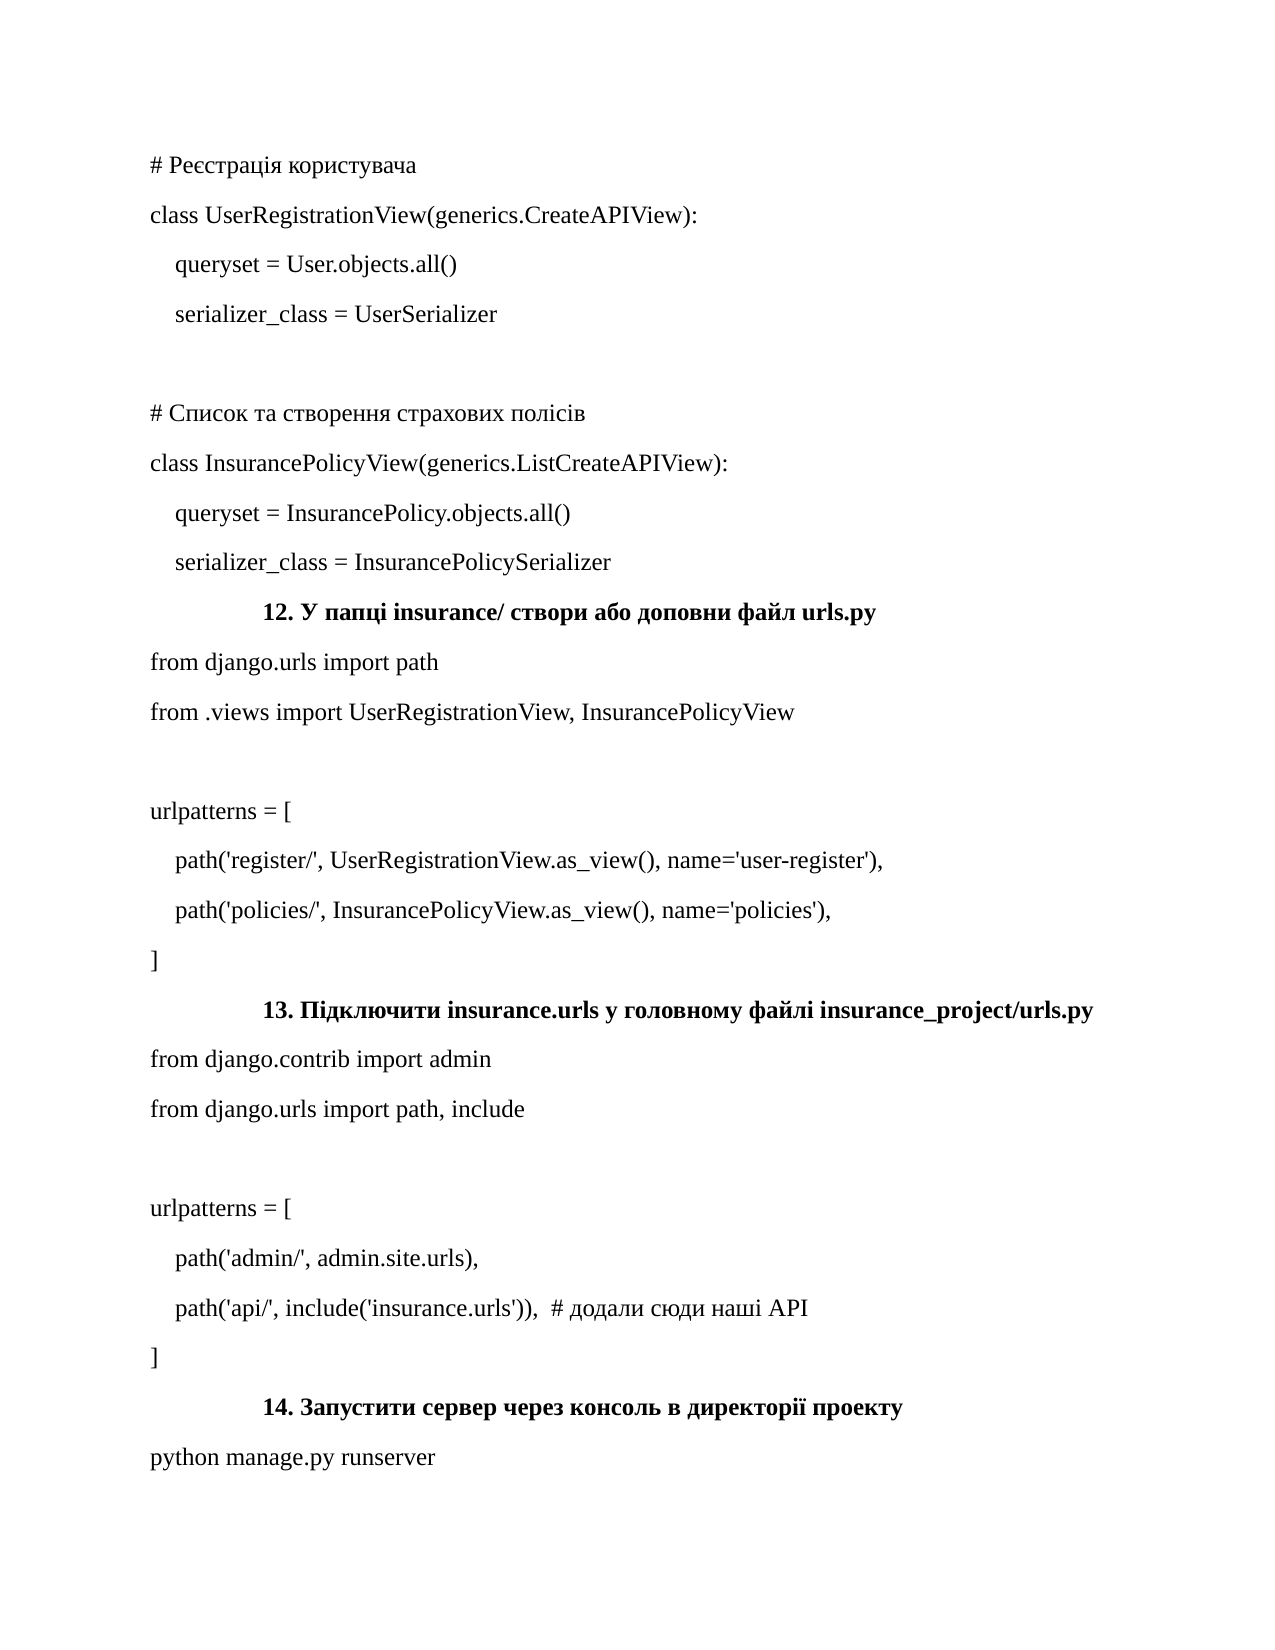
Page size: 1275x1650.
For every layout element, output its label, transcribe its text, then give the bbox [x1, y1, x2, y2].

text path('policies/', InsurancePolicyView.as_view(), name='policies'), [150, 895, 1125, 924]
text from django.urls import path [150, 647, 1125, 676]
text serializer_class = UserSerializer [150, 299, 1125, 328]
text urlpatterns = [ [150, 796, 1125, 825]
text queryset = User.objects.all() [150, 249, 1125, 278]
text queryset = InsurancePolicy.objects.all() [150, 498, 1125, 527]
text # Реєстрація користувача [150, 150, 1125, 179]
text from .views import UserRegistrationView, InsurancePolicyView [150, 697, 1125, 725]
text serializer_class = InsurancePolicySerializer [150, 547, 1125, 576]
text # Список та створення страхових полісів [150, 398, 1125, 427]
text class InsurancePolicyView(generics.ListCreateAPIView): [150, 448, 1125, 477]
list У папці insurance/ створи або доповни файл urls.py [262, 597, 1125, 626]
text from django.urls import path, include [150, 1094, 1125, 1123]
text path('admin/', admin.site.urls), [150, 1243, 1125, 1272]
text ] [150, 945, 1125, 974]
list Запустити сервер через консоль в директорії проекту [262, 1392, 1125, 1421]
text urlpatterns = [ [150, 1193, 1125, 1222]
text python manage.py runserver [150, 1442, 1125, 1471]
text ] [150, 1342, 1125, 1371]
text path('register/', UserRegistrationView.as_view(), name='user-register'), [150, 846, 1125, 874]
list Підключити insurance.urls у головному файлі insurance_project/urls.py [262, 995, 1125, 1023]
text path('api/', include('insurance.urls')), # додали сюди наші API [150, 1293, 1125, 1322]
text class UserRegistrationView(generics.CreateAPIView): [150, 200, 1125, 228]
text from django.contrib import admin [150, 1044, 1125, 1073]
